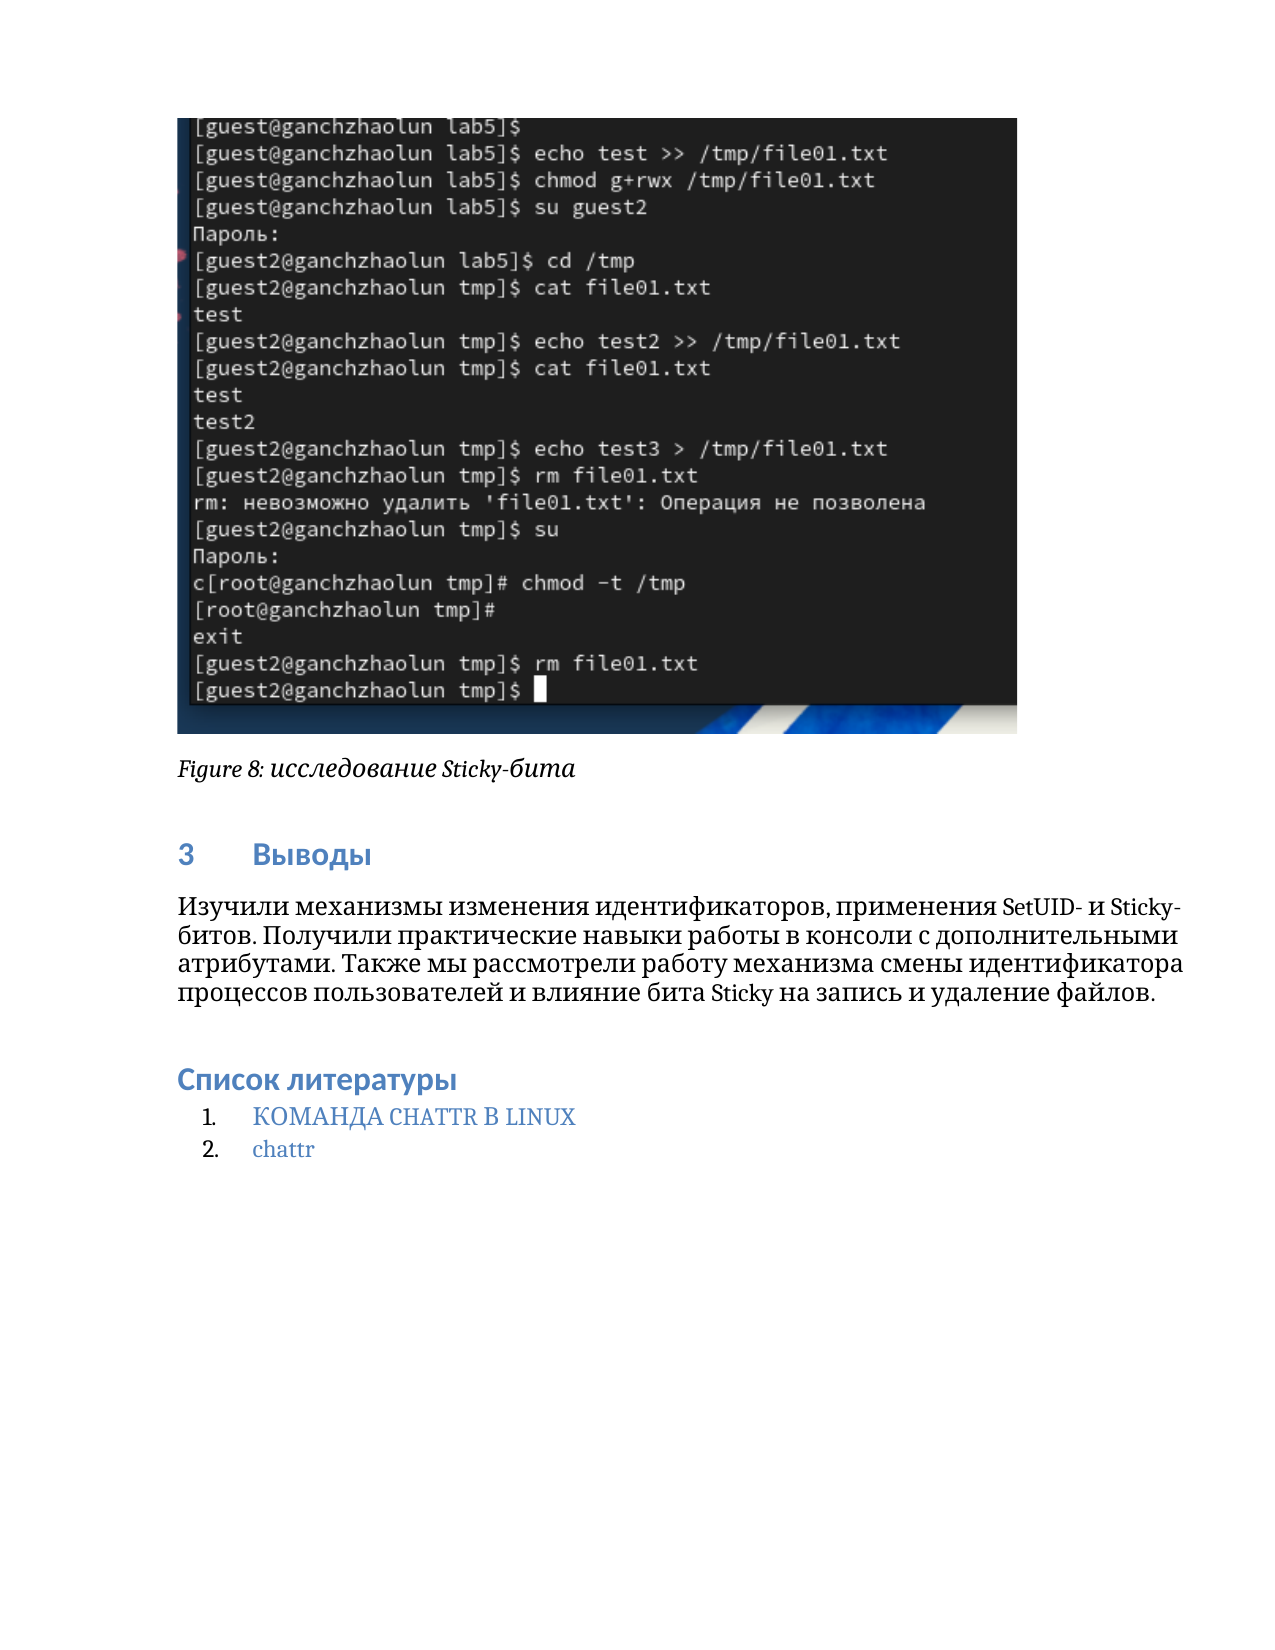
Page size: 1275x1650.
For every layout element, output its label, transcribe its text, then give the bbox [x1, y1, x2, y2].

list chattr [202, 1135, 1186, 1164]
picture [177, 118, 1018, 734]
list КОМАНДА CHATTR В LINUX [202, 1102, 1186, 1131]
text Figure 8: исследование Sticky-бита [177, 755, 1186, 783]
subtitle 3 Выводы [177, 833, 1186, 874]
subtitle Список литературы [177, 1058, 1186, 1099]
text Изучили механизмы изменения идентификаторов, применения SetUID- и Sticky-битов. Получили практические навыки работы в консоли с дополнительными атрибутами. Также мы рассмотрели работу механизма смены идентификатора процессов пользователей и влияние бита Sticky на запись и удаление файлов. [177, 893, 1186, 1008]
